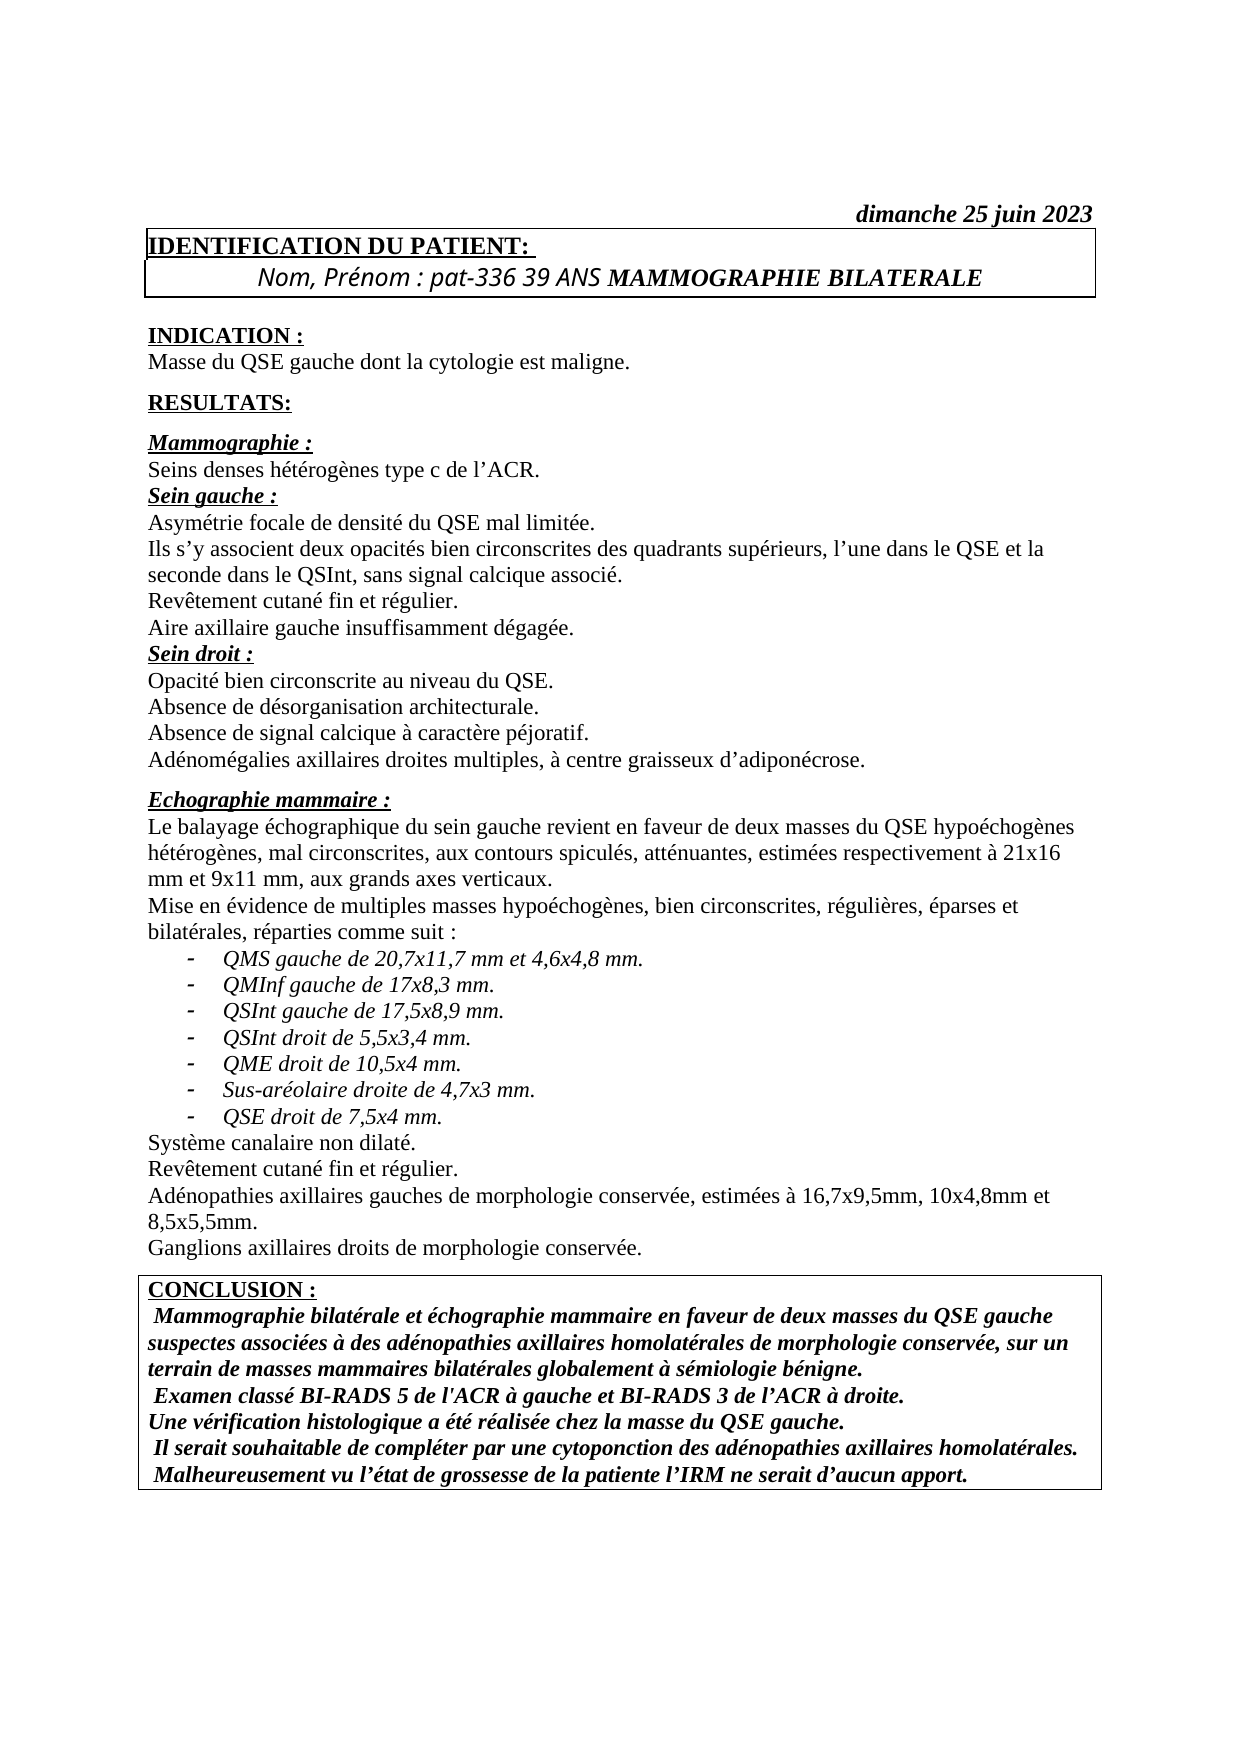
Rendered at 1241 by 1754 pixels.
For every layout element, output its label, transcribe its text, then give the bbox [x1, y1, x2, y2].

text Aire axillaire gauche insuffisamment dégagée. [148, 614, 1092, 640]
text Ganglions axillaires droits de morphologie conservée. [148, 1234, 1092, 1261]
text dimanche 25 juin 2023 [148, 199, 1092, 227]
text Revêtement cutané fin et régulier. [148, 588, 1092, 614]
text Sein gauche : [148, 482, 1092, 508]
text Absence de signal calcique à caractère péjoratif. [148, 719, 1092, 746]
list QSInt droit de 5,5x3,4 mm. [185, 1024, 1092, 1050]
text Il serait souhaitable de compléter par une cytoponction des adénopathies axillaires homolatérales. [148, 1434, 1092, 1460]
text Echographie mammaire : [148, 786, 1092, 813]
text Opacité bien circonscrite au niveau du QSE. [148, 667, 1092, 693]
text Mise en évidence de multiples masses hypoéchogènes, bien circonscrites, régulières, éparses et bilatérales, réparties comme suit : [148, 892, 1092, 944]
text Adénopathies axillaires gauches de morphologie conservée, estimées à 16,7x9,5mm, 10x4,8mm et 8,5x5,5mm. [148, 1182, 1092, 1234]
text Ils s’y associent deux opacités bien circonscrites des quadrants supérieurs, l’une dans le QSE et la seconde dans le QSInt, sans signal calcique associé. [148, 535, 1092, 588]
text Absence de désorganisation architecturale. [148, 693, 1092, 719]
text Système canalaire non dilaté. [148, 1129, 1092, 1155]
text Mammographie : [148, 429, 1092, 456]
list QME droit de 10,5x4 mm. [185, 1050, 1092, 1076]
text Masse du QSE gauche dont la cytologie est maligne. [148, 348, 1092, 374]
text RESULTATS: [148, 389, 1092, 415]
text Asymétrie focale de densité du QSE mal limitée. [148, 508, 1092, 535]
text Revêtement cutané fin et régulier. [148, 1155, 1092, 1182]
text Sein droit : [148, 640, 1092, 667]
text Nom, Prénom : pat-336 39 ANS MAMMOGRAPHIE BILATERALE [144, 256, 1095, 296]
text Le balayage échographique du sein gauche revient en faveur de deux masses du QSE hypoéchogènes hétérogènes, mal circonscrites, aux contours spiculés, atténuantes, estimées respectivement à 21x16 mm et 9x11 mm, aux grands axes verticaux. [148, 813, 1092, 892]
text Mammographie bilatérale et échographie mammaire en faveur de deux masses du QSE gauche suspectes associées à des adénopathies axillaires homolatérales de morphologie conservée, sur un terrain de masses mammaires bilatérales globalement à sémiologie bénigne. [148, 1303, 1092, 1382]
text Adénomégalies axillaires droites multiples, à centre graisseux d’adiponécrose. [148, 746, 1092, 772]
text Seins denses hétérogènes type c de l’ACR. [148, 456, 1092, 482]
text IDENTIFICATION DU PATIENT: [148, 229, 1095, 256]
text INDICATION : [148, 322, 1092, 348]
list QSInt gauche de 17,5x8,9 mm. [185, 997, 1092, 1024]
list QMInf gauche de 17x8,3 mm. [185, 971, 1092, 997]
list QMS gauche de 20,7x11,7 mm et 4,6x4,8 mm. [185, 944, 1092, 971]
list Sus-aréolaire droite de 4,7x3 mm. [185, 1076, 1092, 1103]
text Malheureusement vu l’état de grossesse de la patiente l’IRM ne serait d’aucun apport. [139, 1460, 1101, 1489]
text Examen classé BI-RADS 5 de l'ACR à gauche et BI-RADS 3 de l’ACR à droite. [148, 1382, 1092, 1408]
text CONCLUSION : [139, 1276, 1101, 1303]
list QSE droit de 7,5x4 mm. [185, 1103, 1092, 1129]
text Une vérification histologique a été réalisée chez la masse du QSE gauche. [148, 1408, 1092, 1434]
